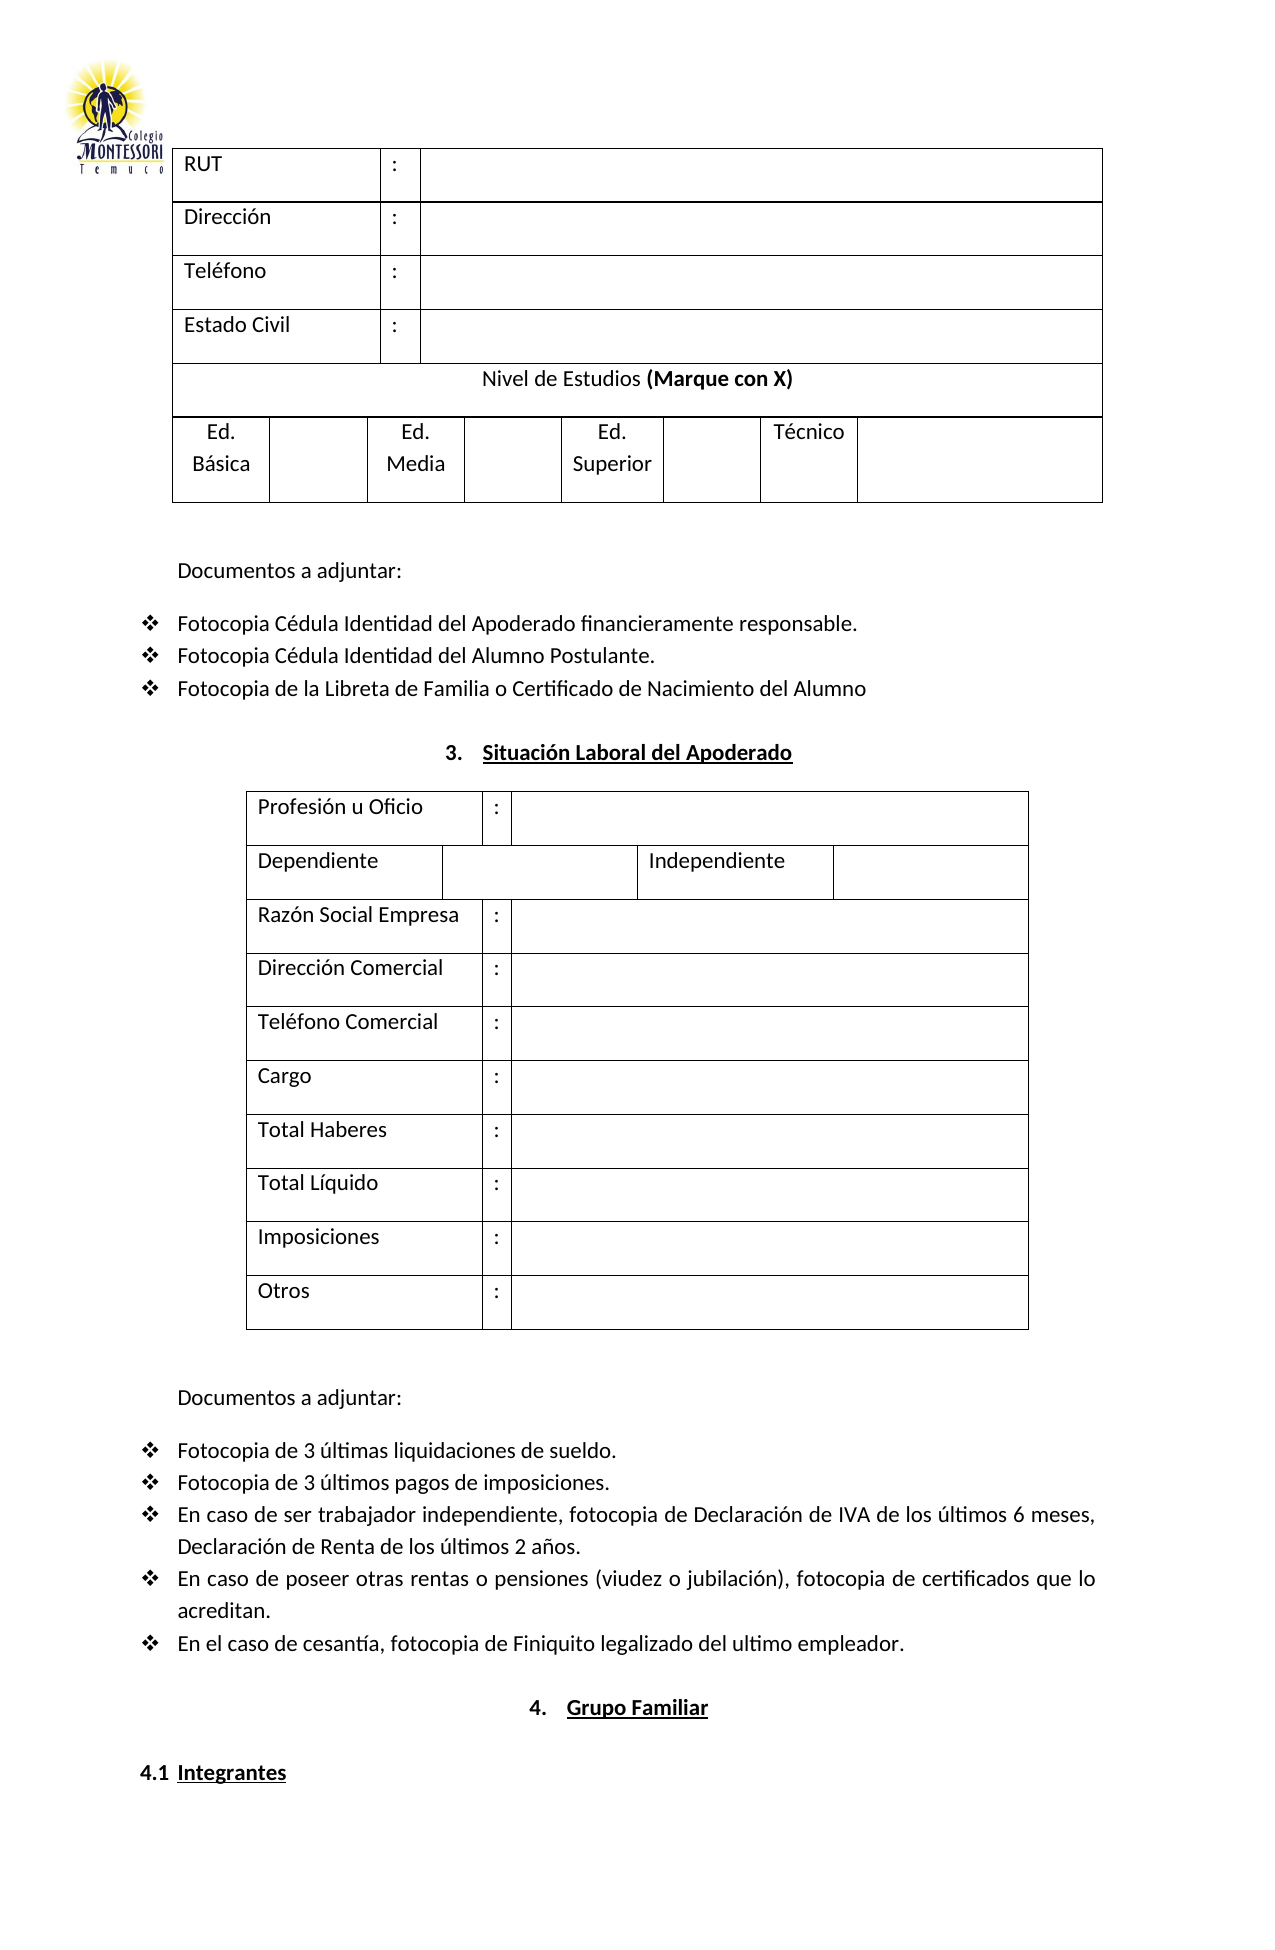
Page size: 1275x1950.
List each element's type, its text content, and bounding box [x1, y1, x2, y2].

list Grupo Familiar [140, 1693, 1098, 1721]
table_cell Ed. Superior [562, 418, 663, 502]
table_cell Técnico [761, 418, 857, 502]
table_cell Teléfono Comercial [247, 1007, 482, 1060]
table_cell [443, 846, 637, 899]
table_cell [834, 846, 1028, 899]
table_cell [421, 310, 1102, 363]
table_cell : [381, 203, 420, 255]
table_cell Total Haberes [247, 1115, 482, 1167]
table_cell Cargo [247, 1061, 482, 1114]
table_cell [664, 418, 760, 502]
table_cell [512, 900, 1028, 952]
list En caso de ser trabajador independiente, fotocopia de Declaración de IVA de los últimos 6 meses, Declaración de Renta de los últimos 2 años. [140, 1500, 1098, 1560]
picture [56, 58, 178, 184]
table_cell Dependiente [247, 846, 442, 899]
table_cell Imposiciones [247, 1222, 482, 1275]
table_cell Ed. Básica [173, 418, 269, 502]
table_cell [512, 1276, 1028, 1329]
list Situación Laboral del Apoderado [140, 738, 1098, 766]
table_cell Estado Civil [173, 310, 380, 363]
table_cell : [483, 1169, 511, 1221]
table_cell [512, 1169, 1028, 1221]
table_cell [512, 954, 1028, 1006]
table_cell Razón Social Empresa [247, 900, 482, 952]
table_cell Ed. Media [368, 418, 464, 502]
table_cell Otros [247, 1276, 482, 1329]
table_cell [465, 418, 561, 502]
table_cell : [483, 1061, 511, 1114]
table_cell RUT [173, 149, 380, 201]
table_cell [421, 256, 1102, 309]
list Fotocopia de 3 últimos pagos de imposiciones. [140, 1468, 1098, 1496]
table_header [512, 792, 1028, 845]
table_cell [512, 1007, 1028, 1060]
table_cell : [483, 1115, 511, 1167]
table_cell Teléfono [173, 256, 380, 309]
table_cell Nivel de Estudios (Marque con X) [173, 364, 1102, 416]
table_cell [421, 203, 1102, 255]
list Fotocopia Cédula Identidad del Alumno Postulante. [140, 642, 1098, 669]
table_cell : [381, 310, 420, 363]
table_cell : [483, 954, 511, 1006]
table_cell : [381, 256, 420, 309]
list Fotocopia de la Libreta de Familia o Certificado de Nacimiento del Alumno [140, 674, 1098, 702]
list En caso de poseer otras rentas o pensiones (viudez o jubilación), fotocopia de certificados que lo acreditan. [140, 1564, 1098, 1625]
table_cell [421, 149, 1102, 201]
table_cell [512, 1115, 1028, 1167]
text Documentos a adjuntar: [177, 1383, 1098, 1411]
table_cell Total Líquido [247, 1169, 482, 1221]
table_header Profesión u Oficio [247, 792, 482, 845]
table_cell [858, 418, 1102, 502]
list Fotocopia Cédula Identidad del Apoderado financieramente responsable. [140, 609, 1098, 637]
table_cell : [483, 900, 511, 952]
list Integrantes [140, 1758, 1098, 1786]
table_cell : [483, 1007, 511, 1060]
table_cell : [381, 149, 420, 201]
table_cell Dirección Comercial [247, 954, 482, 1006]
table_cell Independiente [638, 846, 833, 899]
table_cell Dirección [173, 203, 380, 255]
table_cell [512, 1222, 1028, 1275]
table_cell : [483, 1222, 511, 1275]
list Fotocopia de 3 últimas liquidaciones de sueldo. [140, 1436, 1098, 1464]
table_cell [270, 418, 367, 502]
table_cell [512, 1061, 1028, 1114]
table_cell : [483, 1276, 511, 1329]
list En el caso de cesantía, fotocopia de Finiquito legalizado del ultimo empleador. [140, 1629, 1098, 1657]
text Documentos a adjuntar: [177, 556, 1098, 584]
table_header : [483, 792, 511, 845]
